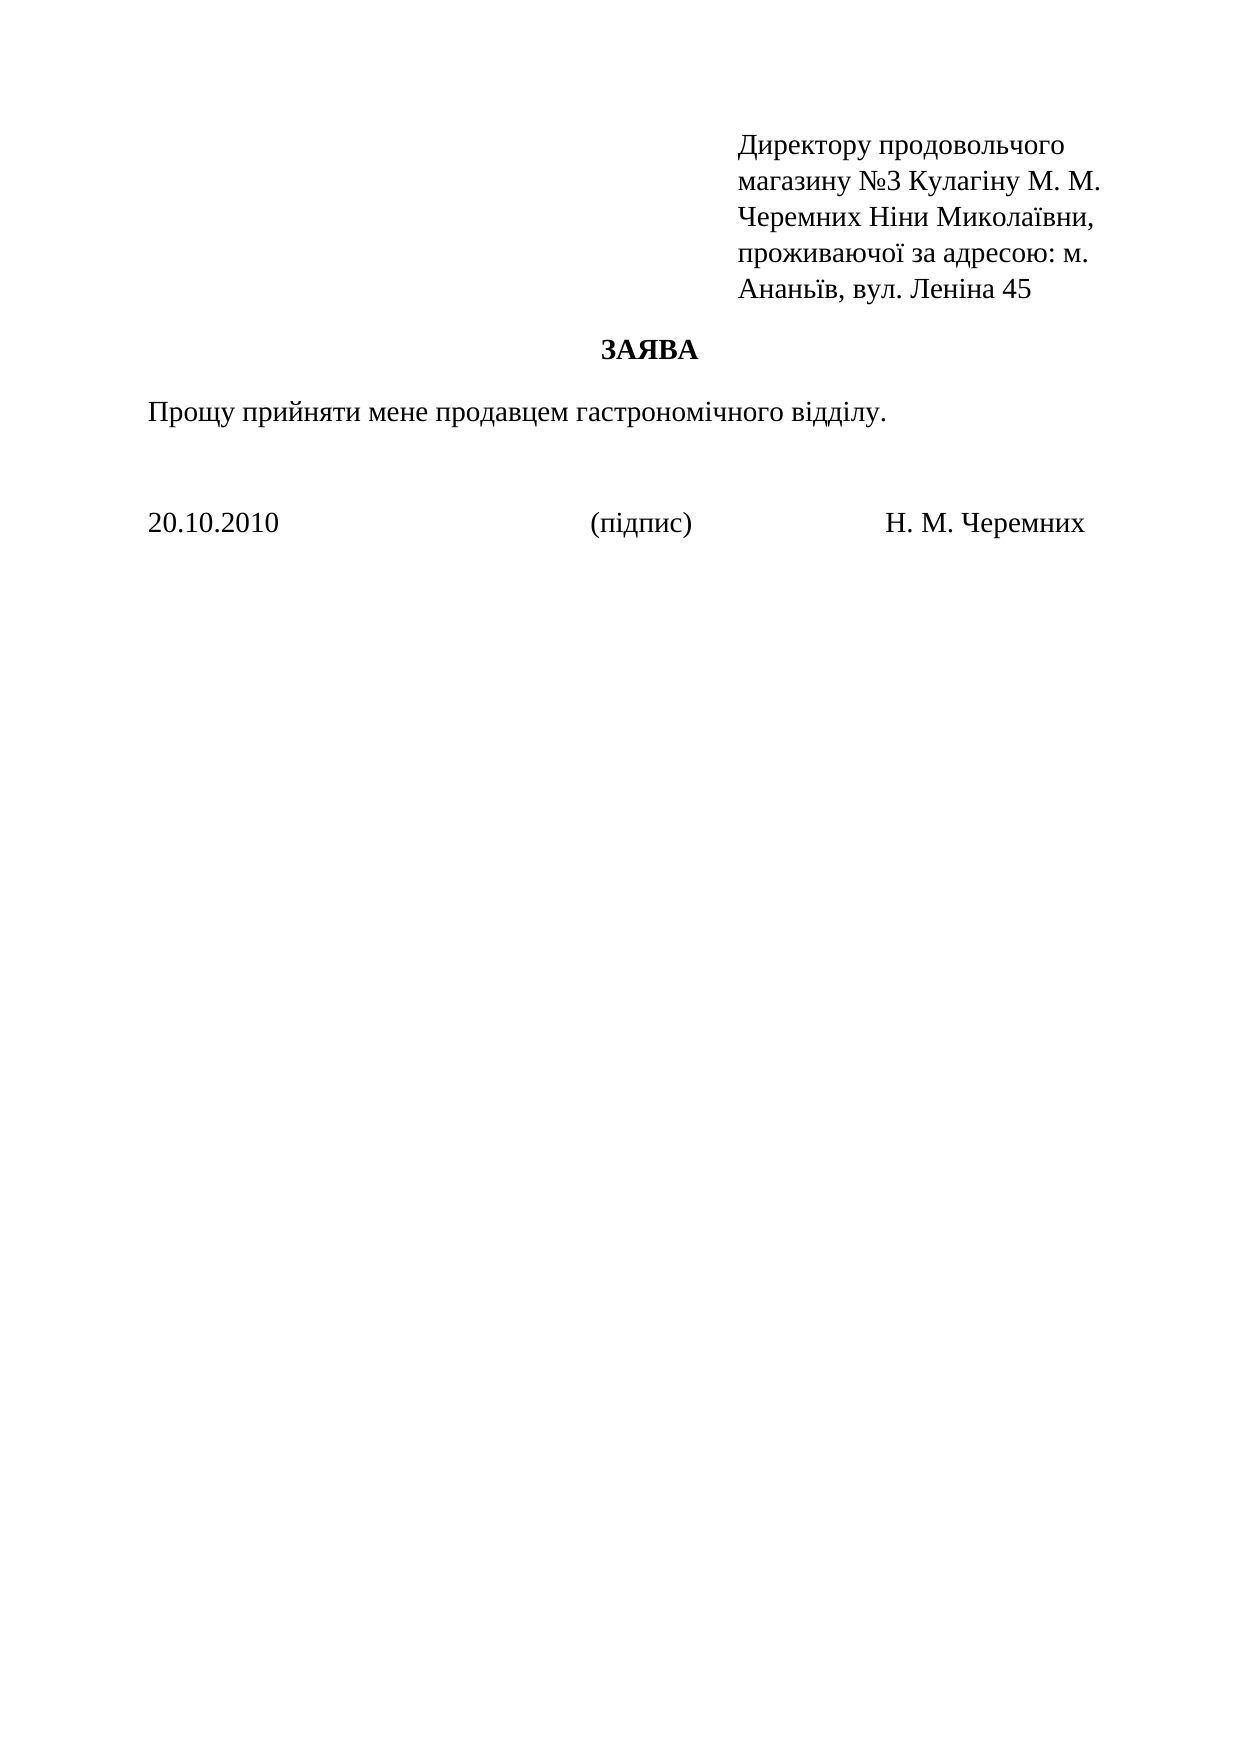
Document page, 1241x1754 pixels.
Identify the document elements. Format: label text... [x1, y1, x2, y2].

text Прощу прийняти мене продавцем гастрономічного відділу. [148, 394, 1152, 427]
text ЗАЯВА [148, 332, 1152, 366]
text Директору продовольчого магазину №3 Кулагіну М. М. Черемних Ніни Миколаївни, проживаючої за адресою: м. Ананьїв, вул. Леніна 45 [738, 127, 1152, 305]
text 20.10.2010 (підпис) Н. М. Черемних [148, 505, 1152, 538]
